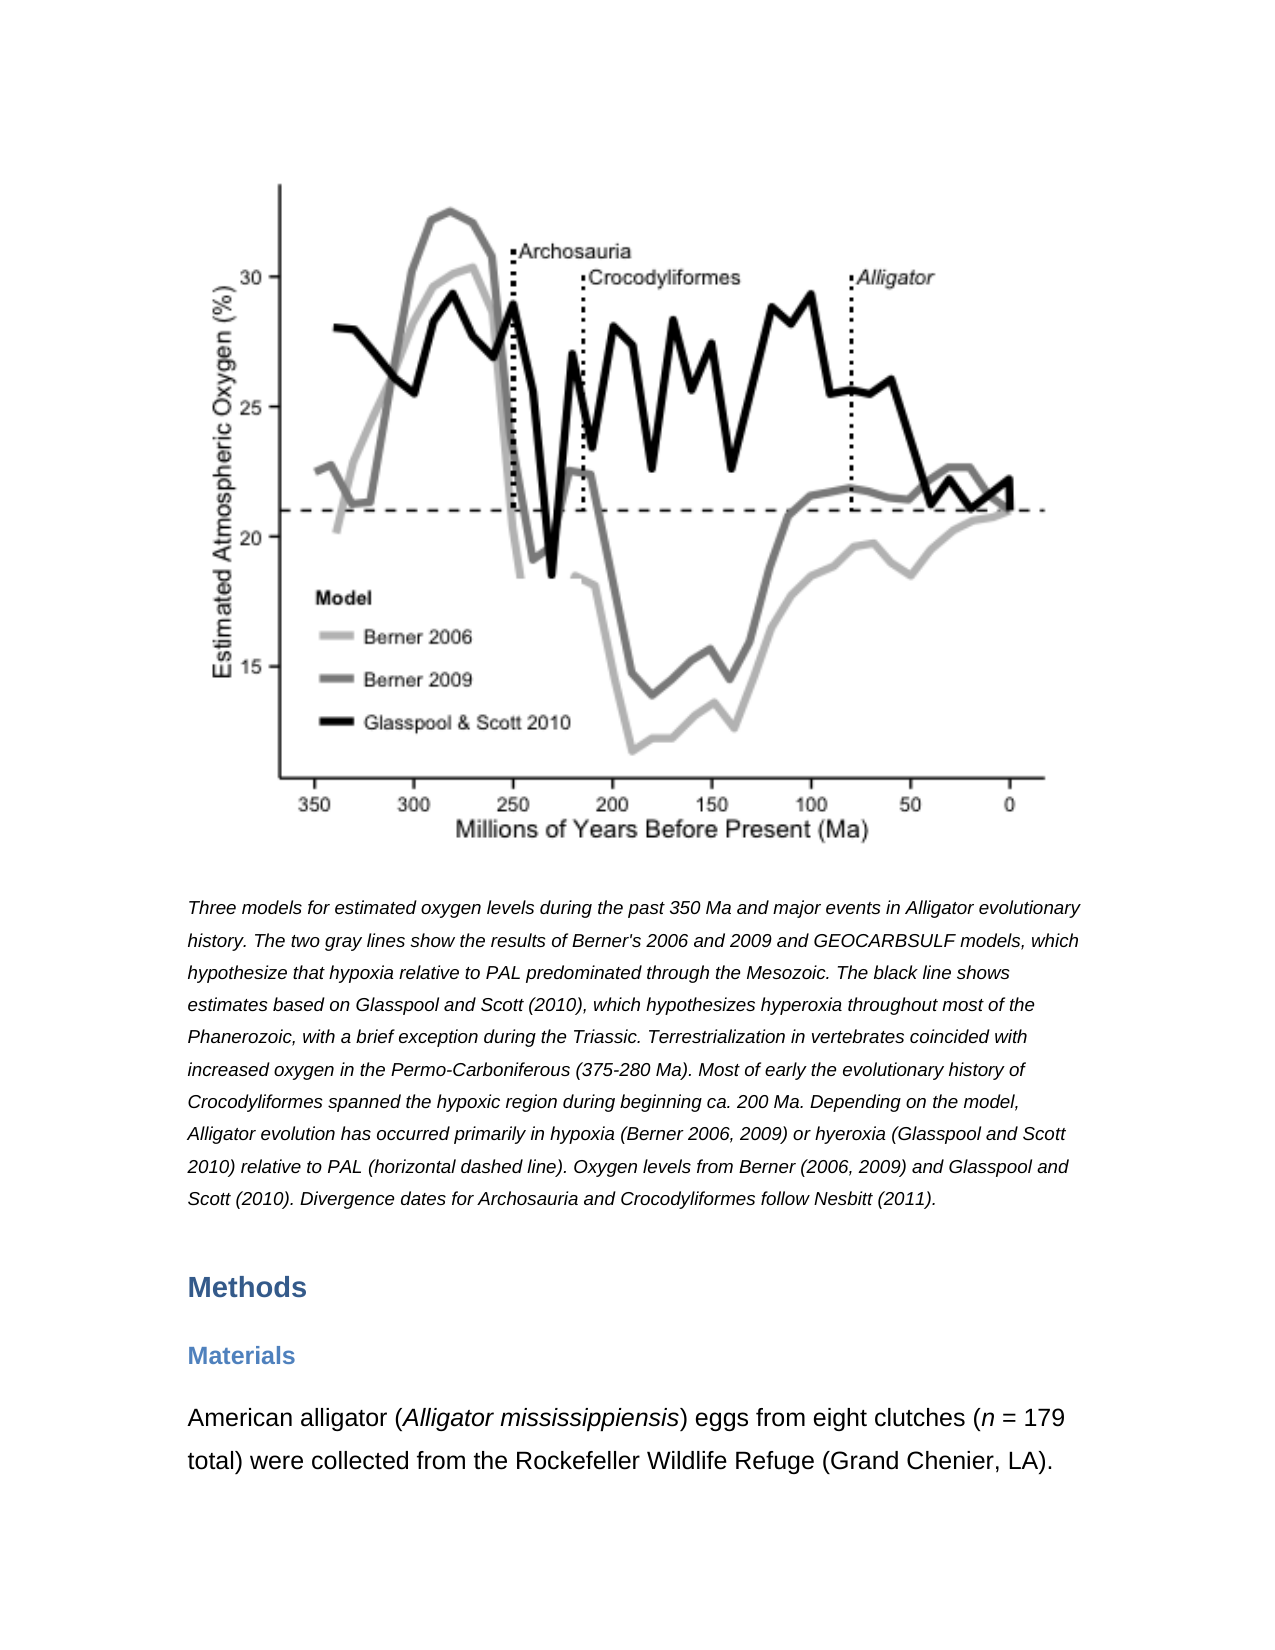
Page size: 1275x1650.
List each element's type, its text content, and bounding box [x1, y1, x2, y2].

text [187, 1403, 1087, 1475]
subtitle Methods [187, 1270, 1087, 1303]
text Three models for estimated oxygen levels during the past 350 Ma and major events in Alligator evolutionary history. The two gray lines show the results of Berner's 2006 and 2009 and GEOCARBSULF models, which hypothesize that hypoxia relative to PAL predominated through the Mesozoic. The black line shows estimates based on Glasspool and Scott (2010), which hypothesizes hyperoxia throughout most of the Phanerozoic, with a brief exception during the Triassic. Terrestrialization in vertebrates coincided with increased oxygen in the Permo-Carboniferous (375-280 Ma). Most of early the evolutionary history of Crocodyliformes spanned the hypoxic region during beginning ca. 200 Ma. Depending on the model, Alligator evolution has occurred primarily in hypoxia (Berner 2006, 2009) or hyeroxia (Glasspool and Scott 2010) relative to PAL (horizontal dashed line). Oxygen levels from Berner (2006, 2009) and Glasspool and Scott (2010). Divergence dates for Archosauria and Crocodyliformes follow Nesbitt (2011). [187, 897, 1087, 1209]
subtitle Materials [187, 1341, 1087, 1370]
picture [187, 150, 1080, 864]
